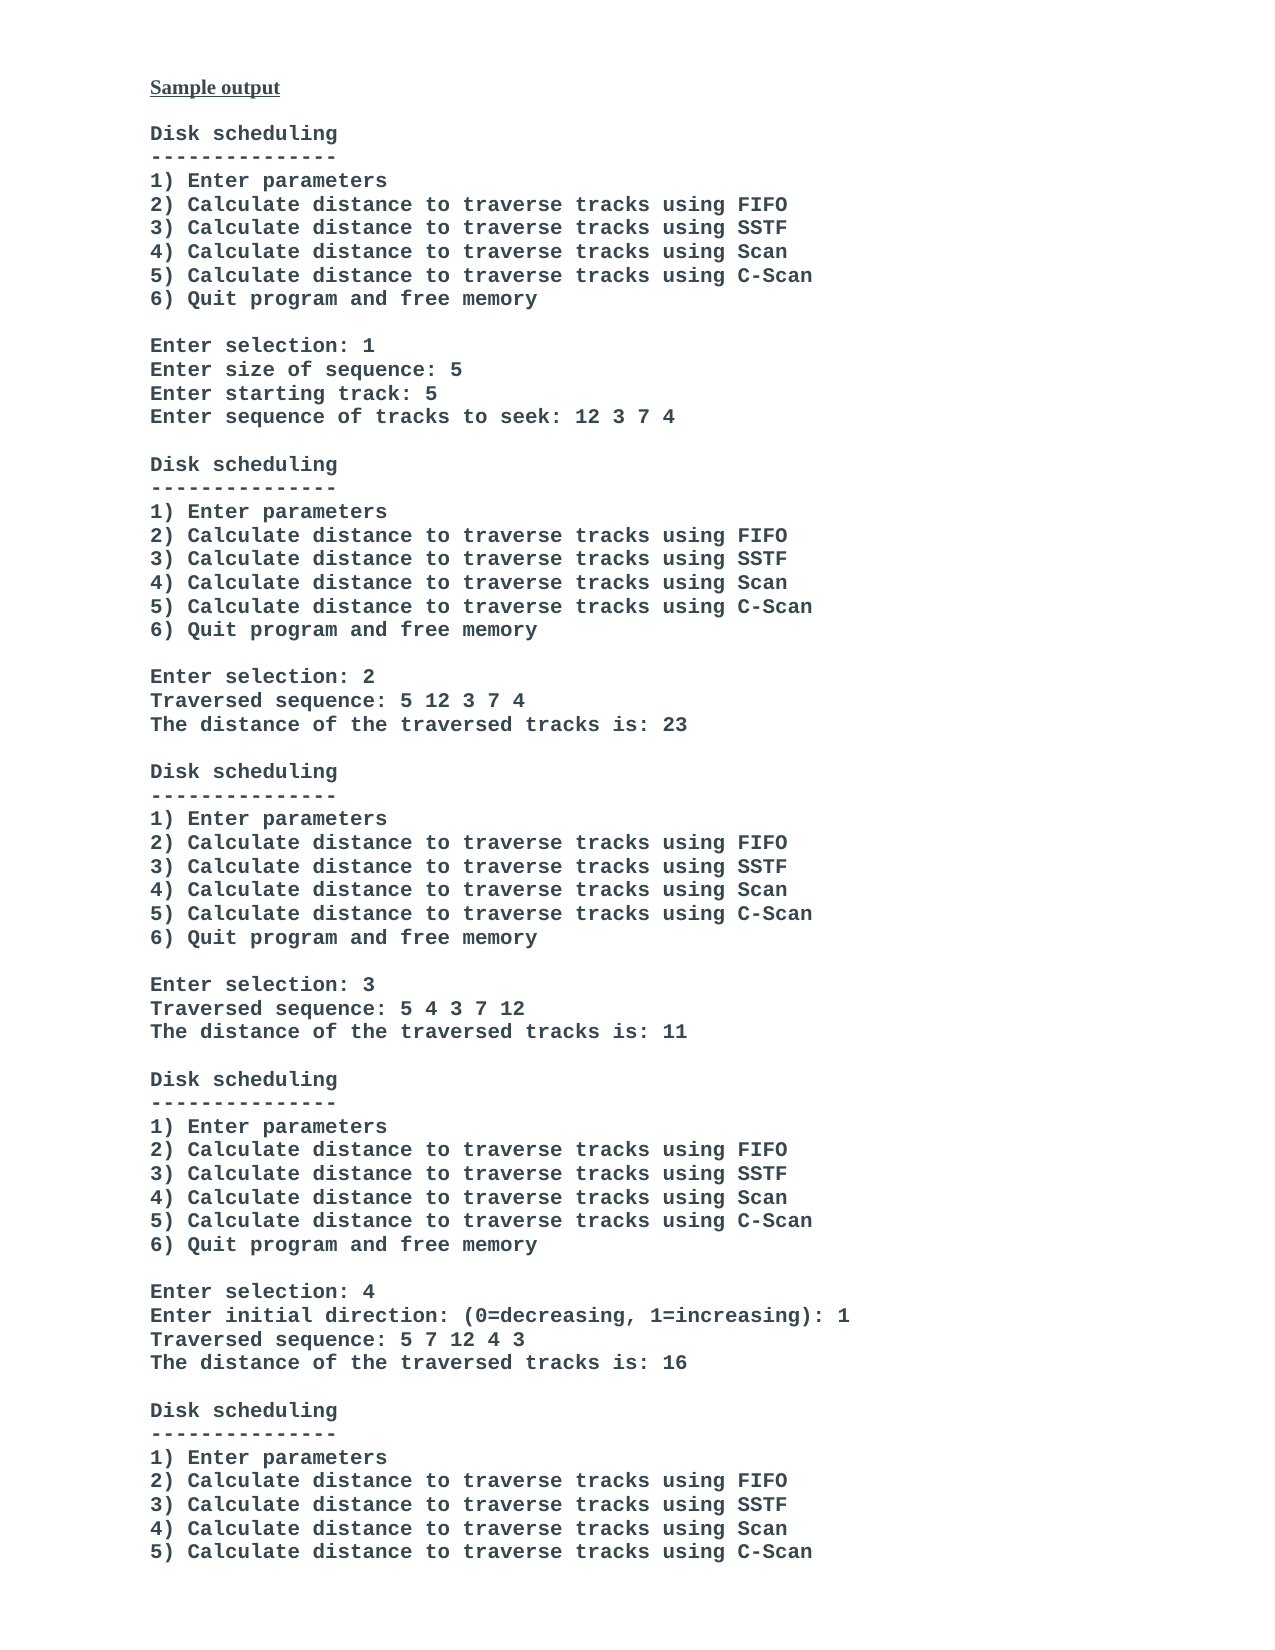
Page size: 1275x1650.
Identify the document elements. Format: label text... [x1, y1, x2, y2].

text 5) Calculate distance to traverse tracks using C-Scan [150, 1210, 1125, 1234]
text Disk scheduling [150, 454, 1125, 477]
text 6) Quit program and free memory [150, 619, 1125, 643]
text Sample output [150, 75, 1125, 99]
text 4) Calculate distance to traverse tracks using Scan [150, 572, 1125, 596]
text Enter selection: 3 [150, 974, 1125, 998]
text 1) Enter parameters [150, 501, 1125, 525]
text Enter starting track: 5 [150, 383, 1125, 406]
text --------------- [150, 146, 1125, 170]
text --------------- [150, 785, 1125, 808]
text 1) Enter parameters [150, 1116, 1125, 1139]
text 4) Calculate distance to traverse tracks using Scan [150, 241, 1125, 264]
text 6) Quit program and free memory [150, 1234, 1125, 1258]
text 1) Enter parameters [150, 808, 1125, 832]
text 4) Calculate distance to traverse tracks using Scan [150, 1518, 1125, 1541]
text 2) Calculate distance to traverse tracks using FIFO [150, 1139, 1125, 1163]
text 3) Calculate distance to traverse tracks using SSTF [150, 1494, 1125, 1518]
text 5) Calculate distance to traverse tracks using C-Scan [150, 596, 1125, 619]
text Enter initial direction: (0=decreasing, 1=increasing): 1 [150, 1305, 1125, 1329]
text 5) Calculate distance to traverse tracks using C-Scan [150, 1541, 1125, 1565]
text 2) Calculate distance to traverse tracks using FIFO [150, 832, 1125, 856]
text Traversed sequence: 5 12 3 7 4 [150, 690, 1125, 714]
text Disk scheduling [150, 1399, 1125, 1423]
text 1) Enter parameters [150, 170, 1125, 194]
text Disk scheduling [150, 123, 1125, 146]
text 4) Calculate distance to traverse tracks using Scan [150, 879, 1125, 903]
text 2) Calculate distance to traverse tracks using FIFO [150, 194, 1125, 217]
text 4) Calculate distance to traverse tracks using Scan [150, 1187, 1125, 1210]
text 2) Calculate distance to traverse tracks using FIFO [150, 525, 1125, 548]
text The distance of the traversed tracks is: 16 [150, 1352, 1125, 1376]
text 6) Quit program and free memory [150, 288, 1125, 312]
text 6) Quit program and free memory [150, 927, 1125, 950]
text Enter selection: 4 [150, 1281, 1125, 1305]
text 5) Calculate distance to traverse tracks using C-Scan [150, 264, 1125, 288]
text 1) Enter parameters [150, 1447, 1125, 1471]
text 3) Calculate distance to traverse tracks using SSTF [150, 217, 1125, 241]
text Enter selection: 1 [150, 336, 1125, 359]
text --------------- [150, 477, 1125, 501]
text Enter selection: 2 [150, 667, 1125, 690]
text Disk scheduling [150, 761, 1125, 785]
text The distance of the traversed tracks is: 23 [150, 714, 1125, 737]
text Disk scheduling [150, 1068, 1125, 1092]
text 2) Calculate distance to traverse tracks using FIFO [150, 1471, 1125, 1494]
text 3) Calculate distance to traverse tracks using SSTF [150, 548, 1125, 572]
text 3) Calculate distance to traverse tracks using SSTF [150, 856, 1125, 879]
text Traversed sequence: 5 4 3 7 12 [150, 998, 1125, 1021]
text --------------- [150, 1423, 1125, 1447]
text Enter sequence of tracks to seek: 12 3 7 4 [150, 406, 1125, 430]
text 3) Calculate distance to traverse tracks using SSTF [150, 1163, 1125, 1187]
text Traversed sequence: 5 7 12 4 3 [150, 1329, 1125, 1352]
text 5) Calculate distance to traverse tracks using C-Scan [150, 903, 1125, 927]
text The distance of the traversed tracks is: 11 [150, 1021, 1125, 1045]
text --------------- [150, 1092, 1125, 1116]
text Enter size of sequence: 5 [150, 359, 1125, 383]
